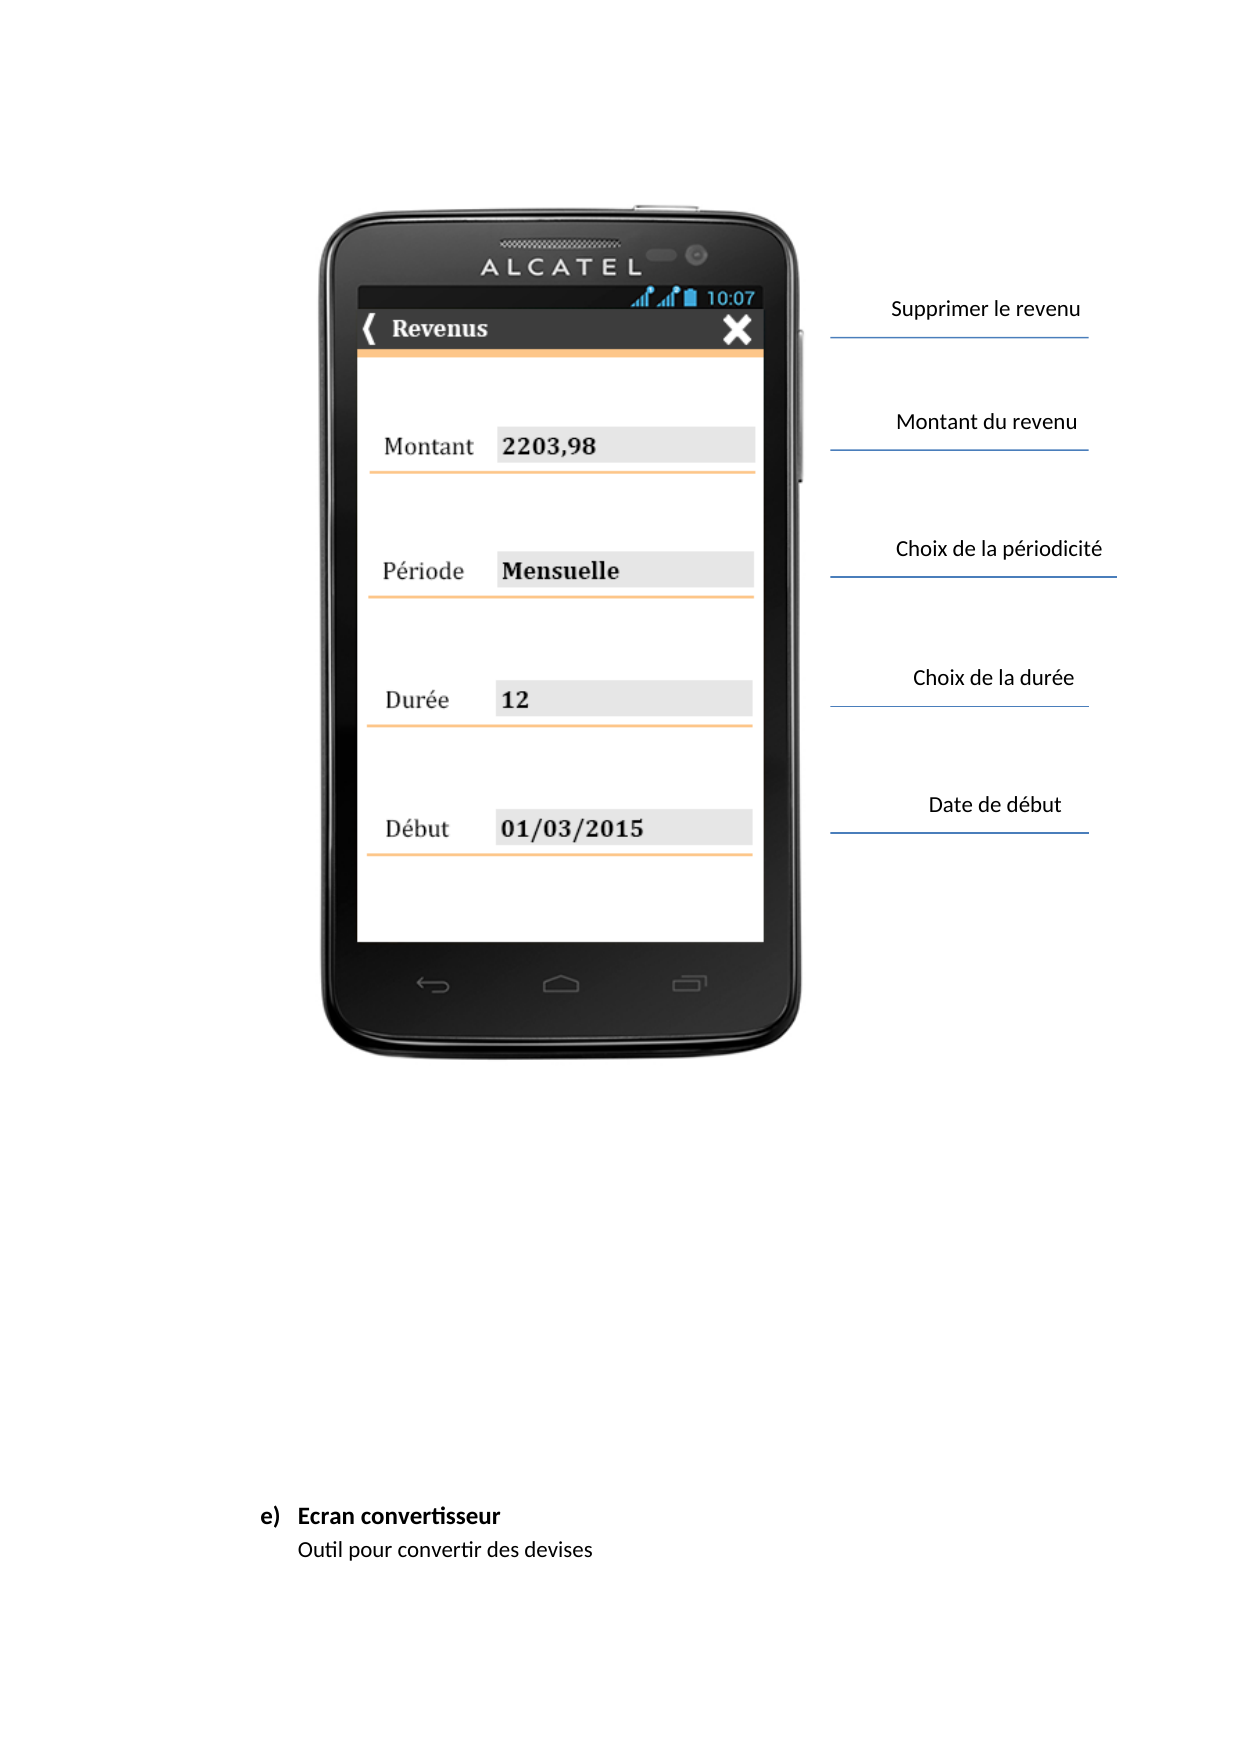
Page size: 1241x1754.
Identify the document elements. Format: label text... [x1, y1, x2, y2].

list Ecran convertisseur [260, 1500, 1093, 1531]
list Outil pour convertir des devises [298, 1535, 1093, 1563]
picture [297, 147, 831, 1211]
